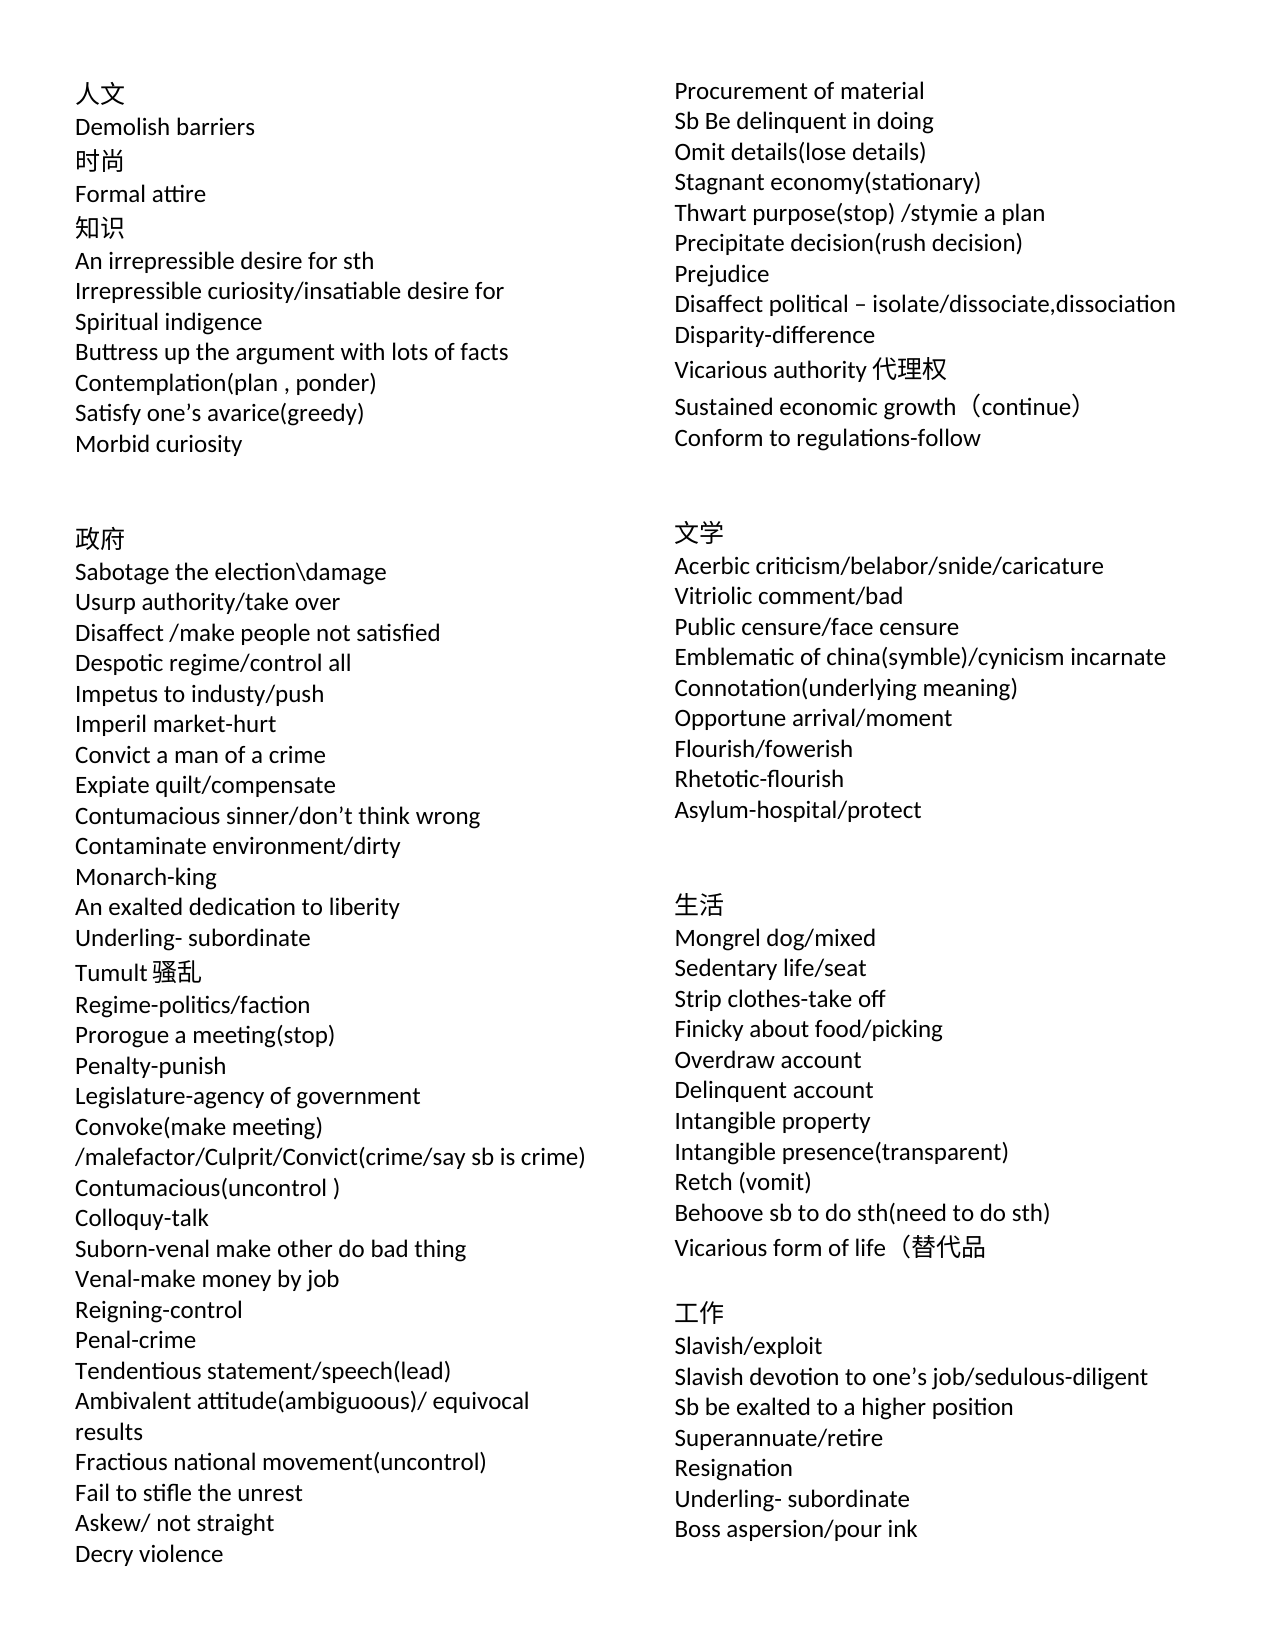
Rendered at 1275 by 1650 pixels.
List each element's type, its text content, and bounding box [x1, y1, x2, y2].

text Demolish barriers [75, 111, 601, 142]
text Regime-politics/faction [75, 989, 601, 1019]
text Flourish/fowerish [674, 733, 1200, 764]
text Usurp authority/take over [75, 586, 601, 617]
text Impetus to industy/push [75, 678, 601, 708]
text Retch (vomit) [674, 1166, 1200, 1197]
text Contumacious sinner/don’t think wrong [75, 800, 601, 830]
text 人文 [75, 75, 601, 111]
text Opportune arrival/moment [674, 703, 1200, 733]
text Underling- subordinate [75, 922, 601, 952]
text Thwart purpose(stop) /stymie a plan [674, 197, 1200, 228]
text Spiritual indigence [75, 306, 601, 336]
text Sustained economic growth（continue） [674, 386, 1200, 422]
text An irrepressible desire for sth [75, 245, 601, 275]
text Precipitate decision(rush decision) [674, 228, 1200, 258]
text Vitriolic comment/bad [674, 581, 1200, 611]
text Tumult骚乱 [75, 952, 601, 989]
text Morbid curiosity [75, 428, 601, 458]
text Asylum-hospital/protect [674, 794, 1200, 825]
text Suborn-venal make other do bad thing [75, 1233, 601, 1263]
text Superannuate/retire [674, 1422, 1200, 1452]
text Sb be exalted to a higher position [674, 1391, 1200, 1422]
text Ambivalent attitude(ambiguoous)/ equivocal results [75, 1386, 601, 1447]
text Procurement of material [674, 75, 1200, 106]
text Boss aspersion/pour ink [674, 1513, 1200, 1544]
text Buttress up the argument with lots of facts [75, 336, 601, 367]
text Behoove sb to do sth(need to do sth) [674, 1197, 1200, 1227]
text Sabotage the election\damage [75, 556, 601, 586]
text Mongrel dog/mixed [674, 922, 1200, 952]
text 政府 [75, 519, 601, 556]
text An exalted dedication to liberity [75, 891, 601, 922]
text Satisfy one’s avarice(greedy) [75, 397, 601, 428]
text Connotation(underlying meaning) [674, 672, 1200, 703]
text Strip clothes-take off [674, 983, 1200, 1013]
text Conform to regulations-follow [674, 422, 1200, 453]
text 知识 [75, 208, 601, 245]
text Reigning-control [75, 1294, 601, 1324]
text Despotic regime/control all [75, 647, 601, 678]
text Intangible property [674, 1105, 1200, 1136]
text 时尚 [75, 142, 601, 178]
text Resignation [674, 1452, 1200, 1483]
text Delinquent account [674, 1074, 1200, 1105]
text Omit details(lose details) [674, 136, 1200, 167]
text Colloquy-talk [75, 1202, 601, 1233]
text Contaminate environment/dirty [75, 830, 601, 861]
text Fractious national movement(uncontrol) [75, 1447, 601, 1477]
text Slavish/exploit [674, 1330, 1200, 1361]
text Finicky about food/picking [674, 1013, 1200, 1044]
text Contemplation(plan , ponder) [75, 367, 601, 397]
text Acerbic criticism/belabor/snide/caricature [674, 550, 1200, 581]
text Sedentary life/seat [674, 952, 1200, 983]
text Vicarious form of life（替代品 [674, 1227, 1200, 1263]
text 文学 [674, 514, 1200, 550]
text Disaffect /make people not satisfied [75, 617, 601, 647]
text Decry violence [75, 1538, 601, 1569]
text Public censure/face censure [674, 611, 1200, 642]
text Prorogue a meeting(stop) [75, 1019, 601, 1050]
text Slavish devotion to one’s job/sedulous-diligent [674, 1361, 1200, 1391]
text Rhetotic-flourish [674, 764, 1200, 794]
text Stagnant economy(stationary) [674, 167, 1200, 197]
text Irrepressible curiosity/insatiable desire for [75, 275, 601, 306]
text Expiate quilt/compensate [75, 769, 601, 800]
text Overdraw account [674, 1044, 1200, 1074]
text Imperil market-hurt [75, 708, 601, 739]
text Sb Be delinquent in doing [674, 106, 1200, 136]
text Emblematic of china(symble)/cynicism incarnate [674, 642, 1200, 672]
text Intangible presence(transparent) [674, 1136, 1200, 1166]
text Convoke(make meeting) [75, 1111, 601, 1141]
text Venal-make money by job [75, 1263, 601, 1294]
text Legislature-agency of government [75, 1080, 601, 1111]
text Contumacious(uncontrol ) [75, 1172, 601, 1202]
text Fail to stifle the unrest [75, 1477, 601, 1508]
text 工作 [674, 1294, 1200, 1330]
text Penal-crime [75, 1324, 601, 1355]
text 生活 [674, 886, 1200, 922]
text Underling- subordinate [674, 1483, 1200, 1513]
text Prejudice [674, 258, 1200, 289]
text Askew/ not straight [75, 1508, 601, 1538]
text Disparity-difference [674, 319, 1200, 350]
text Penalty-punish [75, 1050, 601, 1080]
text Convict a man of a crime [75, 739, 601, 769]
text Formal attire [75, 178, 601, 208]
text Vicarious authority 代理权 [674, 350, 1200, 386]
text Monarch-king [75, 861, 601, 891]
text /malefactor/Culprit/Convict(crime/say sb is crime) [75, 1141, 601, 1172]
text Tendentious statement/speech(lead) [75, 1355, 601, 1386]
text Disaffect political – isolate/dissociate,dissociation [674, 289, 1200, 319]
